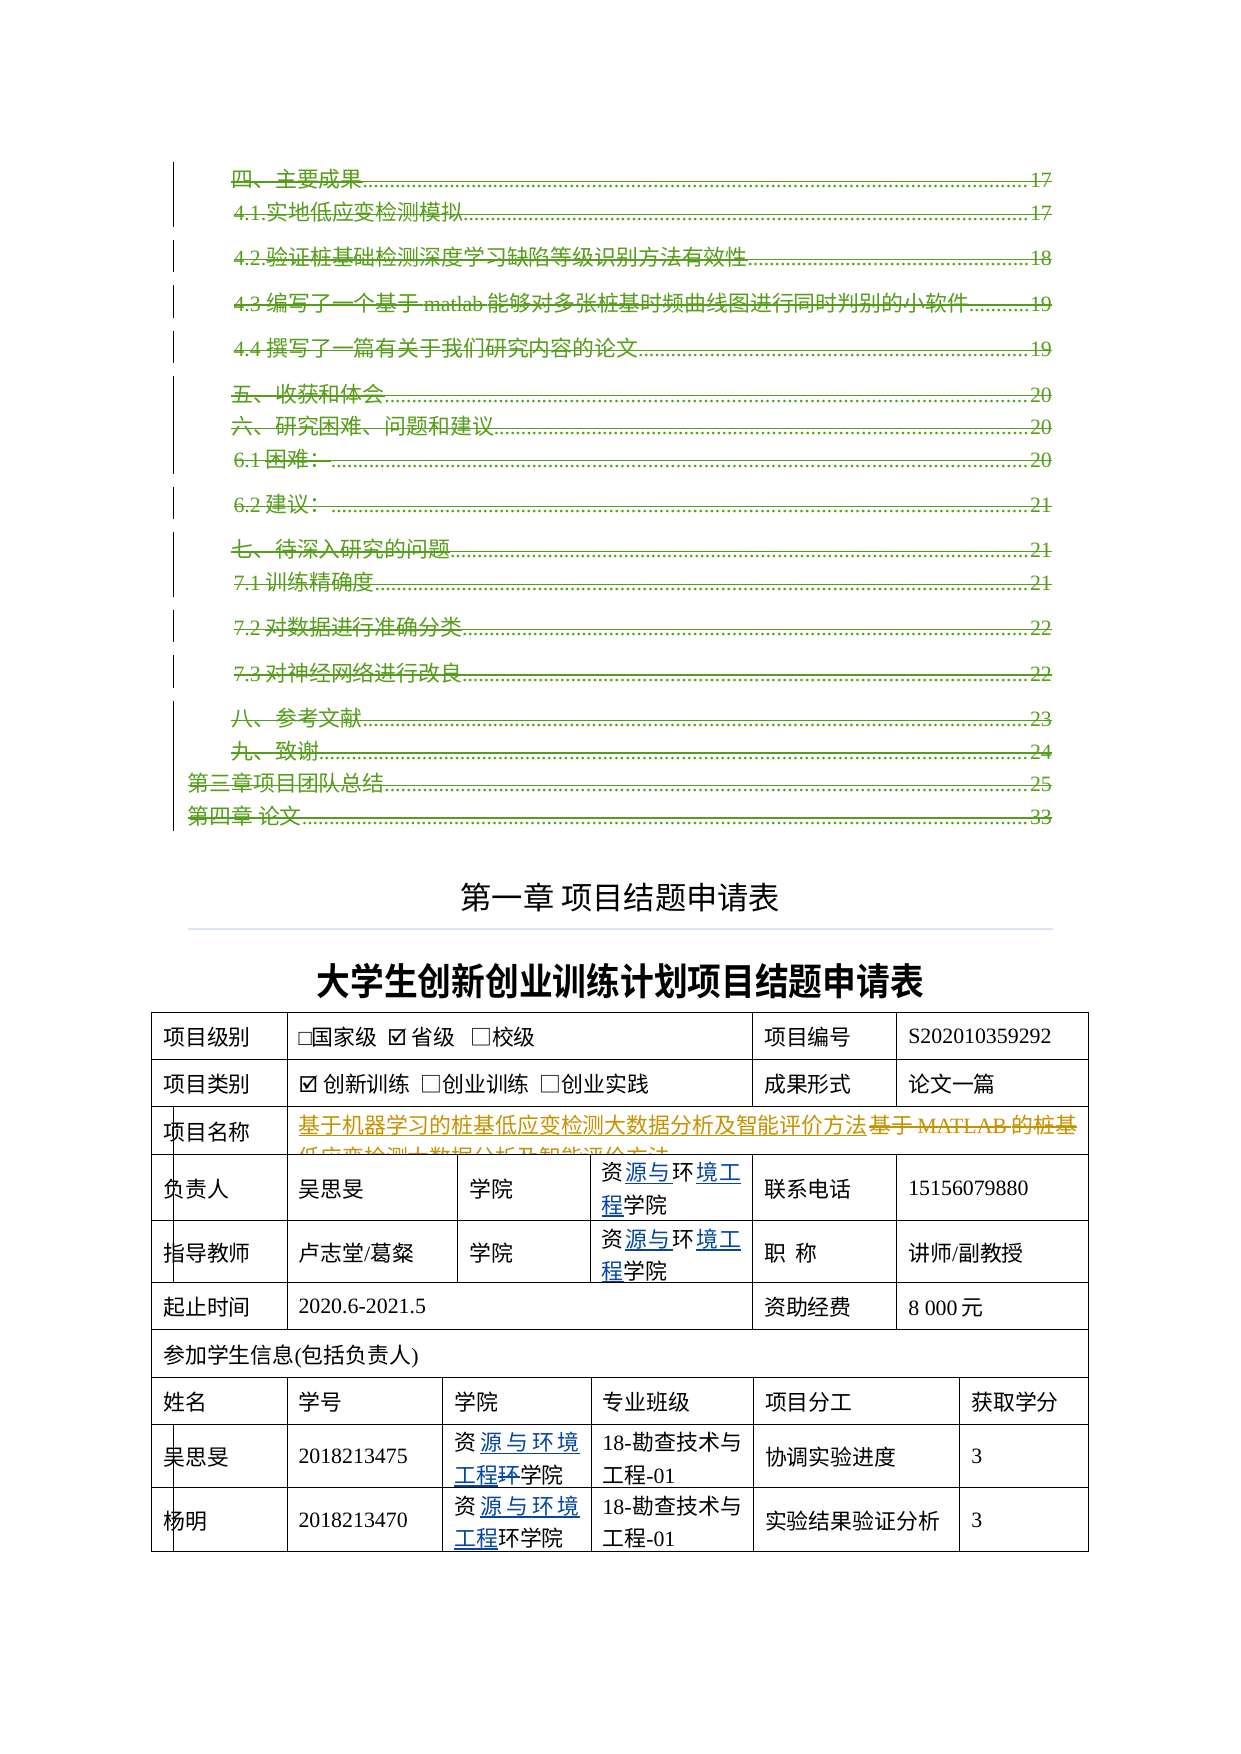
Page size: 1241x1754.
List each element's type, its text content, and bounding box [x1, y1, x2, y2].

table_cell 资环学院 [591, 1221, 752, 1282]
table_cell 15156079880 [897, 1155, 1088, 1220]
table_cell 专业班级 [592, 1378, 753, 1424]
table_cell 资学院 [443, 1425, 591, 1487]
table_cell 起止时间 [152, 1283, 287, 1329]
table_cell 杨明 [152, 1488, 173, 1551]
table_cell 吴思旻 [288, 1155, 457, 1220]
table_cell 职 称 [753, 1221, 896, 1282]
table_cell 杨明 [174, 1488, 287, 1551]
table_cell 项目名称 [152, 1107, 173, 1153]
table_cell 学院 [458, 1155, 590, 1220]
table_cell 3 [960, 1425, 1088, 1487]
table_cell 学号 [288, 1378, 442, 1424]
table_cell 项目分工 [754, 1378, 959, 1424]
table_cell 论文一篇 [897, 1060, 1088, 1106]
table_cell [288, 1107, 1088, 1153]
table_cell 8 000元 [897, 1283, 1088, 1329]
table_cell 18-勘查技术与工程-01 [592, 1425, 753, 1487]
table_cell 实验结果验证分析 [754, 1488, 959, 1551]
table_header S202010359292 [897, 1013, 1088, 1059]
table_cell 协调实验进度 [754, 1425, 959, 1487]
table_cell 负责人 [174, 1155, 287, 1220]
table_cell 负责人 [152, 1155, 173, 1220]
table_cell 指导教师 [152, 1221, 173, 1282]
table_cell 项目名称 [174, 1107, 287, 1153]
subtitle 第一章 项目结题申请表 [187, 863, 1053, 930]
table_cell 18-勘查技术与工程-01 [592, 1488, 753, 1551]
table_cell 资环学院 [443, 1488, 591, 1551]
table_cell 2018213470 [288, 1488, 442, 1551]
table_cell 学院 [443, 1378, 591, 1424]
table_cell 吴思旻 [174, 1425, 287, 1487]
table_cell 3 [960, 1488, 1088, 1551]
table_cell 学院 [458, 1221, 590, 1282]
table_cell 讲师/副教授 [897, 1221, 1088, 1282]
table_cell 成果形式 [753, 1060, 896, 1106]
table_cell 获取学分 [960, 1378, 1088, 1424]
table_cell 资助经费 [753, 1283, 896, 1329]
table_cell 吴思旻 [152, 1425, 173, 1487]
table_cell 资环学院 [591, 1155, 752, 1220]
table_header 项目级别 [152, 1013, 287, 1059]
table_cell 2020.6-2021.5 [288, 1283, 752, 1329]
table_cell 参加学生信息(包括负责人) [152, 1330, 1088, 1377]
table_cell 联系电话 [753, 1155, 896, 1220]
text 大学生创新创业训练计划项目结题申请表 [187, 947, 1053, 1012]
table_cell 姓名 [152, 1378, 287, 1424]
table_header 项目编号 [753, 1013, 896, 1059]
table_cell 卢志堂/葛粲 [288, 1221, 457, 1282]
table_cell 项目类别 [152, 1060, 287, 1106]
table_cell 创新训练 □创业训练 □创业实践 [288, 1060, 752, 1106]
table_cell 2018213475 [288, 1425, 442, 1487]
table_cell 指导教师 [174, 1221, 287, 1282]
table_header □国家级 省级 □校级 [288, 1013, 752, 1059]
